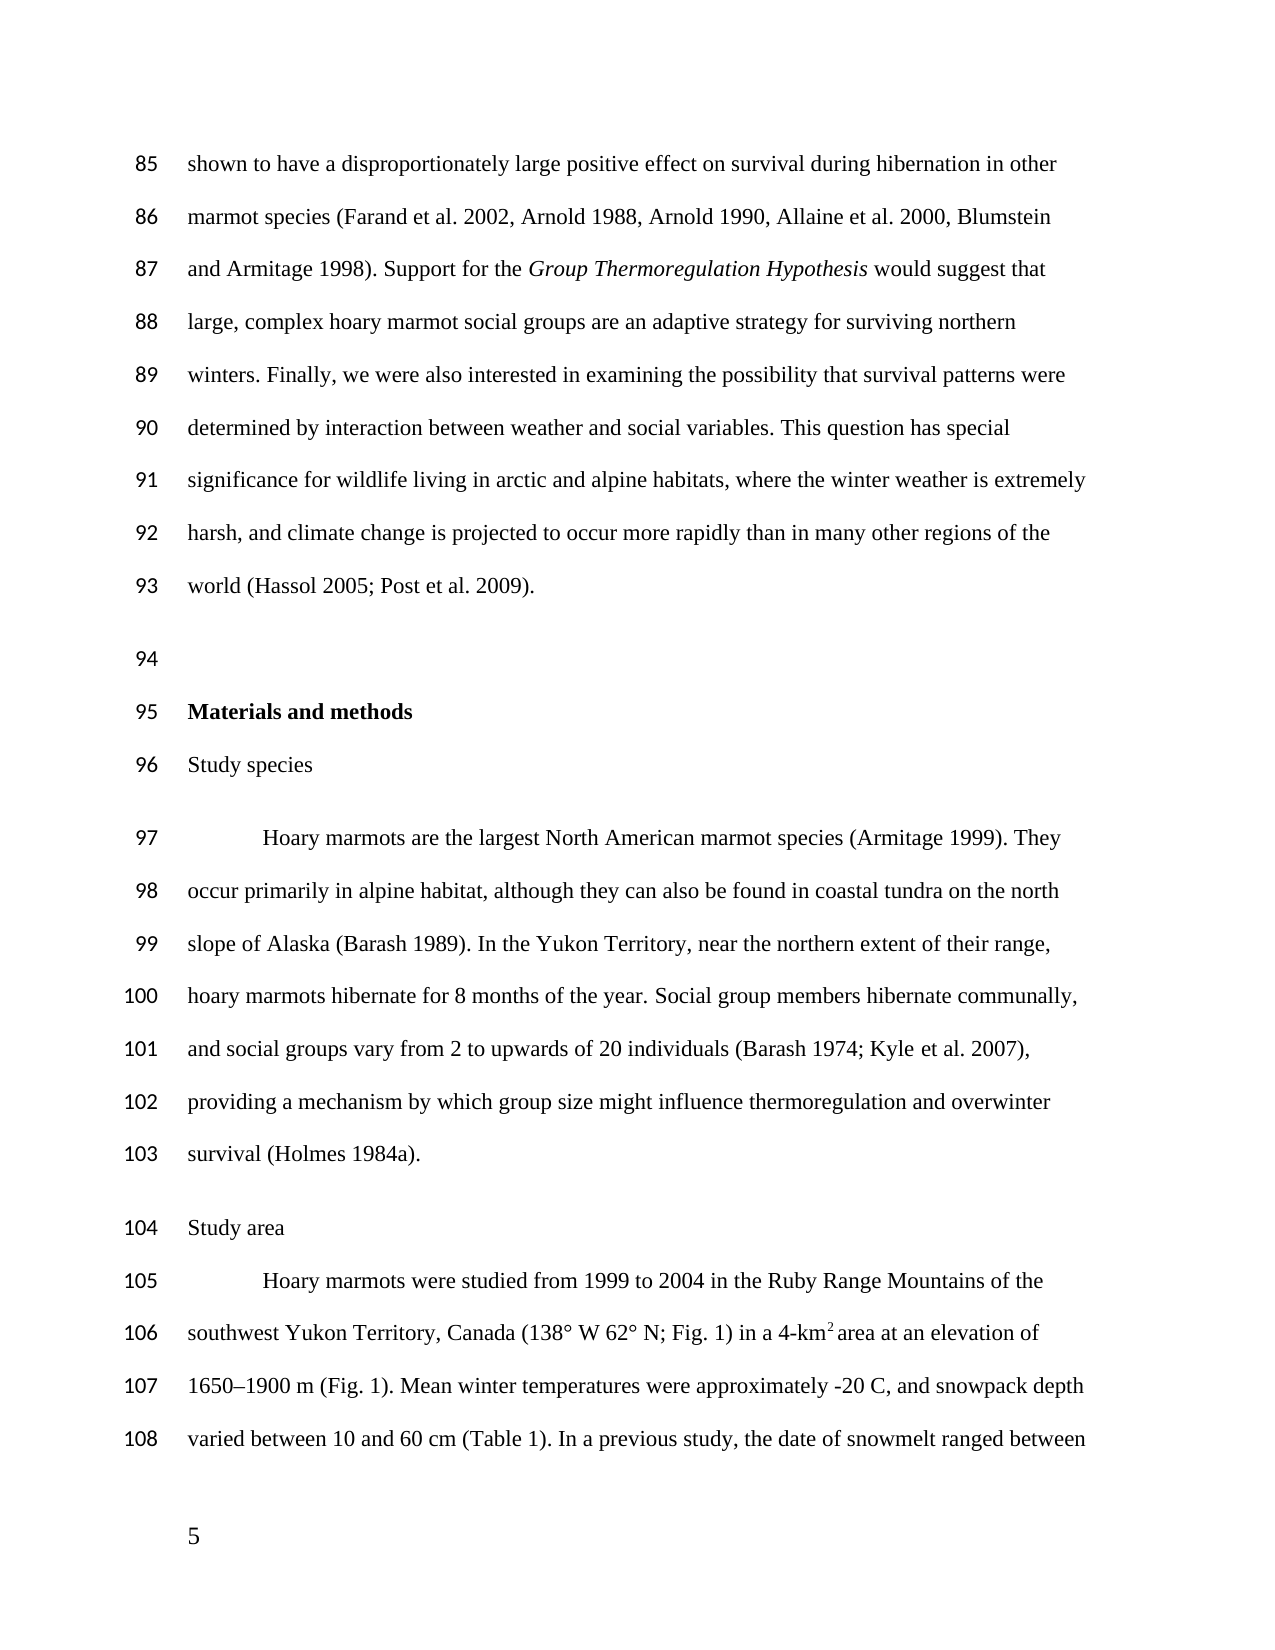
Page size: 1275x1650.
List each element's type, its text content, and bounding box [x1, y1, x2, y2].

text Hoary marmots are the largest North American marmot species (Armitage 1999). They occur primarily in alpine habitat, although they can also be found in coastal tundra on the north slope of Alaska (Barash 1989). In the Yukon Territory, near the northern extent of their range, hoary marmots hibernate for 8 months of the year. Social group members hibernate communally, and social groups vary from 2 to upwards of 20 individuals (Barash 1974; Kyle et al. 2007), providing a mechanism by which group size might influence thermoregulation and overwinter survival (Holmes 1984a). [187, 824, 1087, 1167]
text Study species [187, 751, 1087, 777]
subtitle Materials and methods [187, 698, 1087, 724]
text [187, 150, 1087, 598]
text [187, 1267, 1087, 1451]
subtitle Study area [187, 1214, 1087, 1240]
